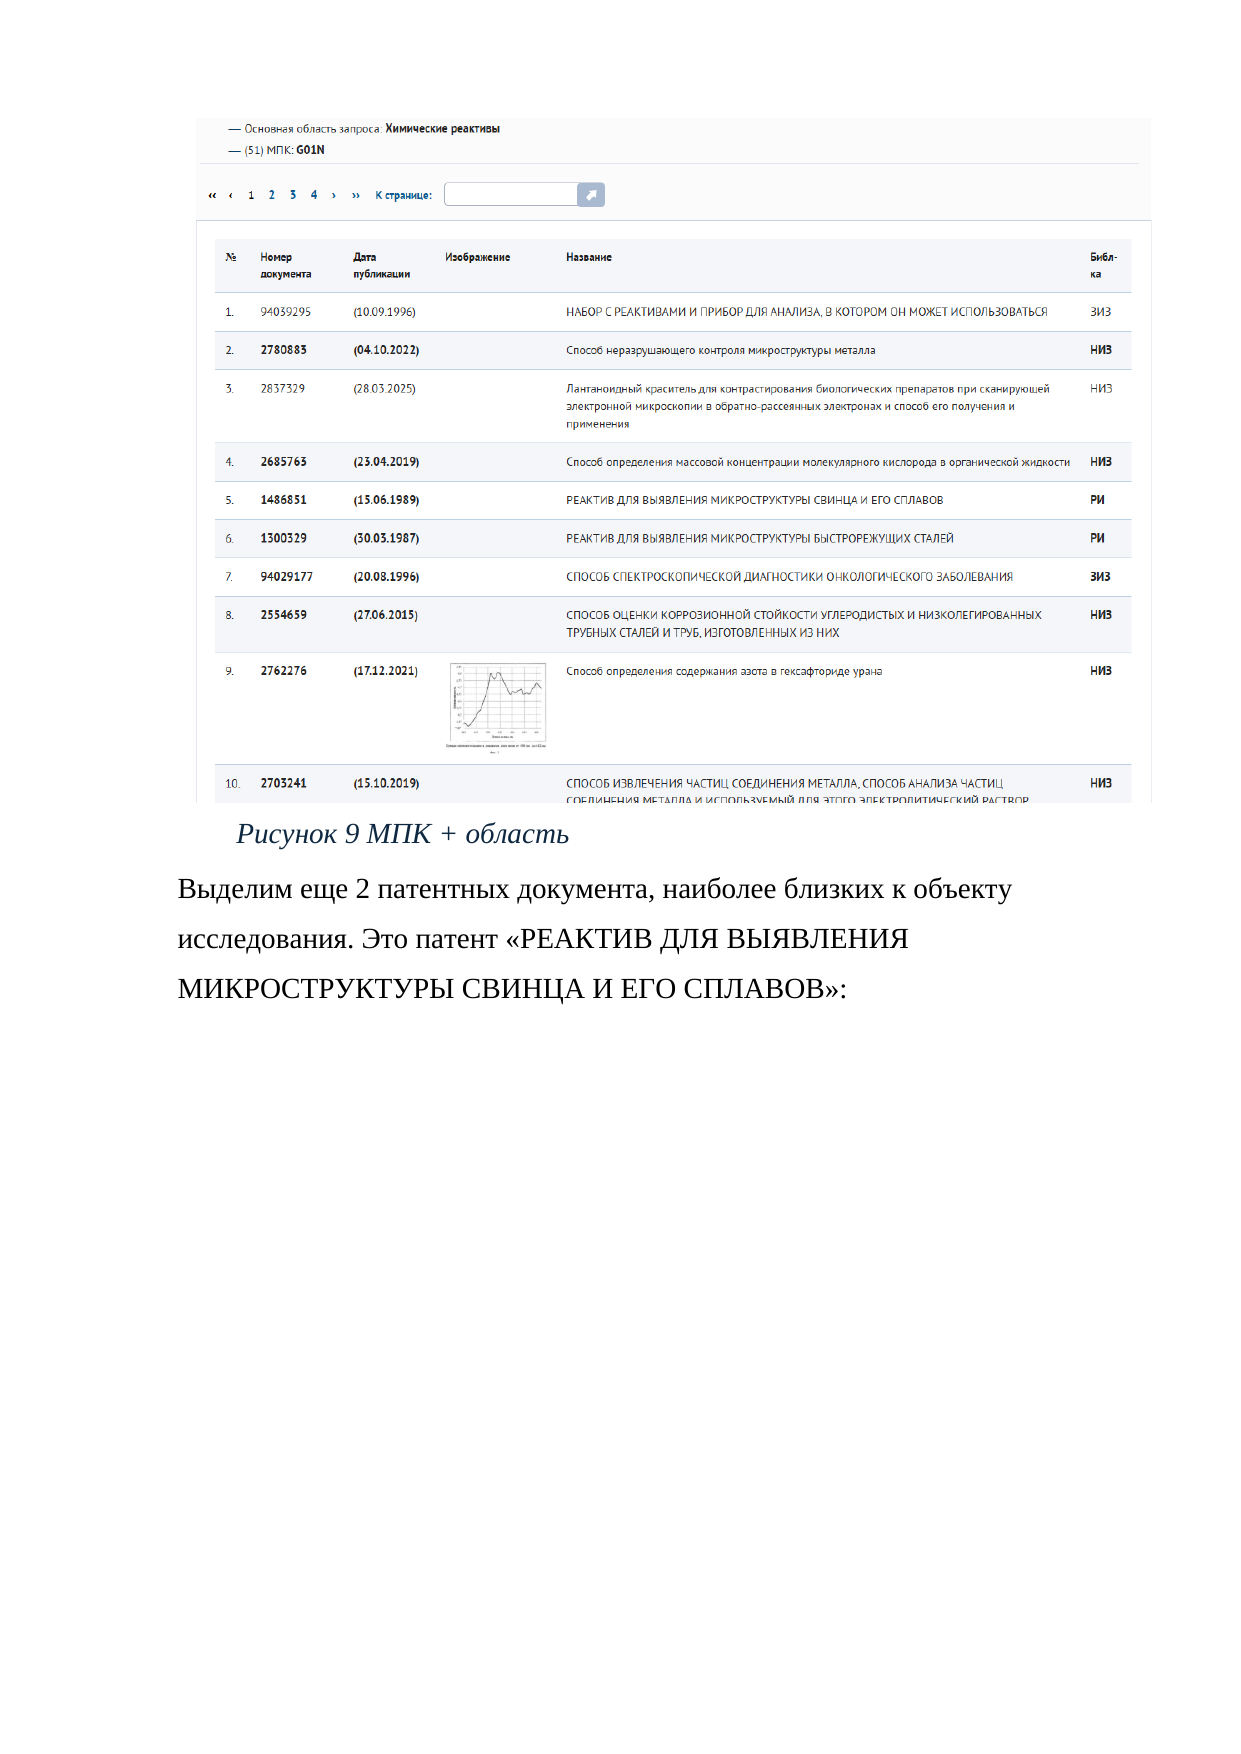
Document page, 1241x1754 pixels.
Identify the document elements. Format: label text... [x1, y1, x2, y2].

picture [177, 118, 1152, 803]
text Рисунок 9 МПК + область [177, 817, 1152, 850]
text Выделим еще 2 патентных документа, наиболее близких к объекту исследования. Это патент «РЕАКТИВ ДЛЯ ВЫЯВЛЕНИЯ МИКРОСТРУКТУРЫ СВИНЦА И ЕГО СПЛАВОВ»: [177, 871, 1152, 1005]
